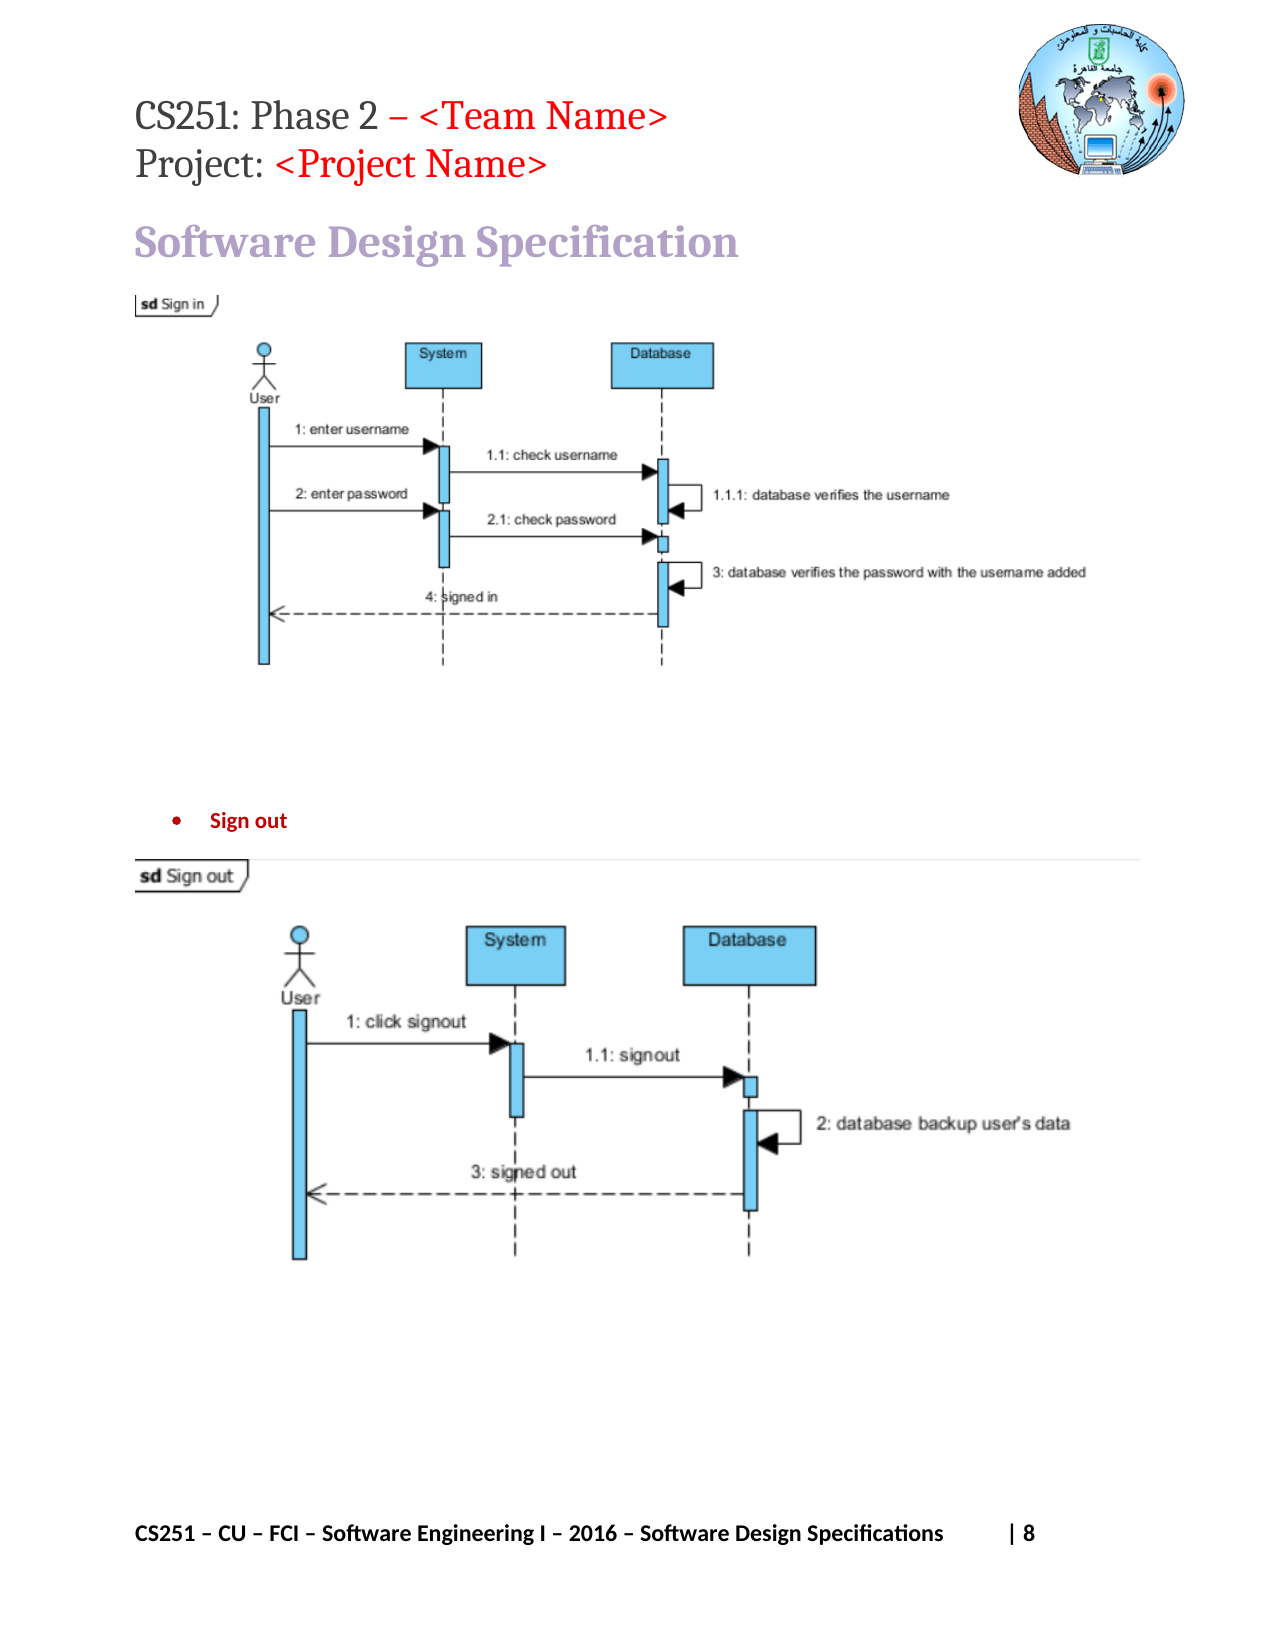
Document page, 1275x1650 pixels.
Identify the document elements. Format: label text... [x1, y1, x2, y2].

picture [1018, 24, 1186, 180]
picture [135, 859, 1140, 1328]
picture [135, 295, 1140, 729]
list Sign out [172, 806, 1140, 834]
